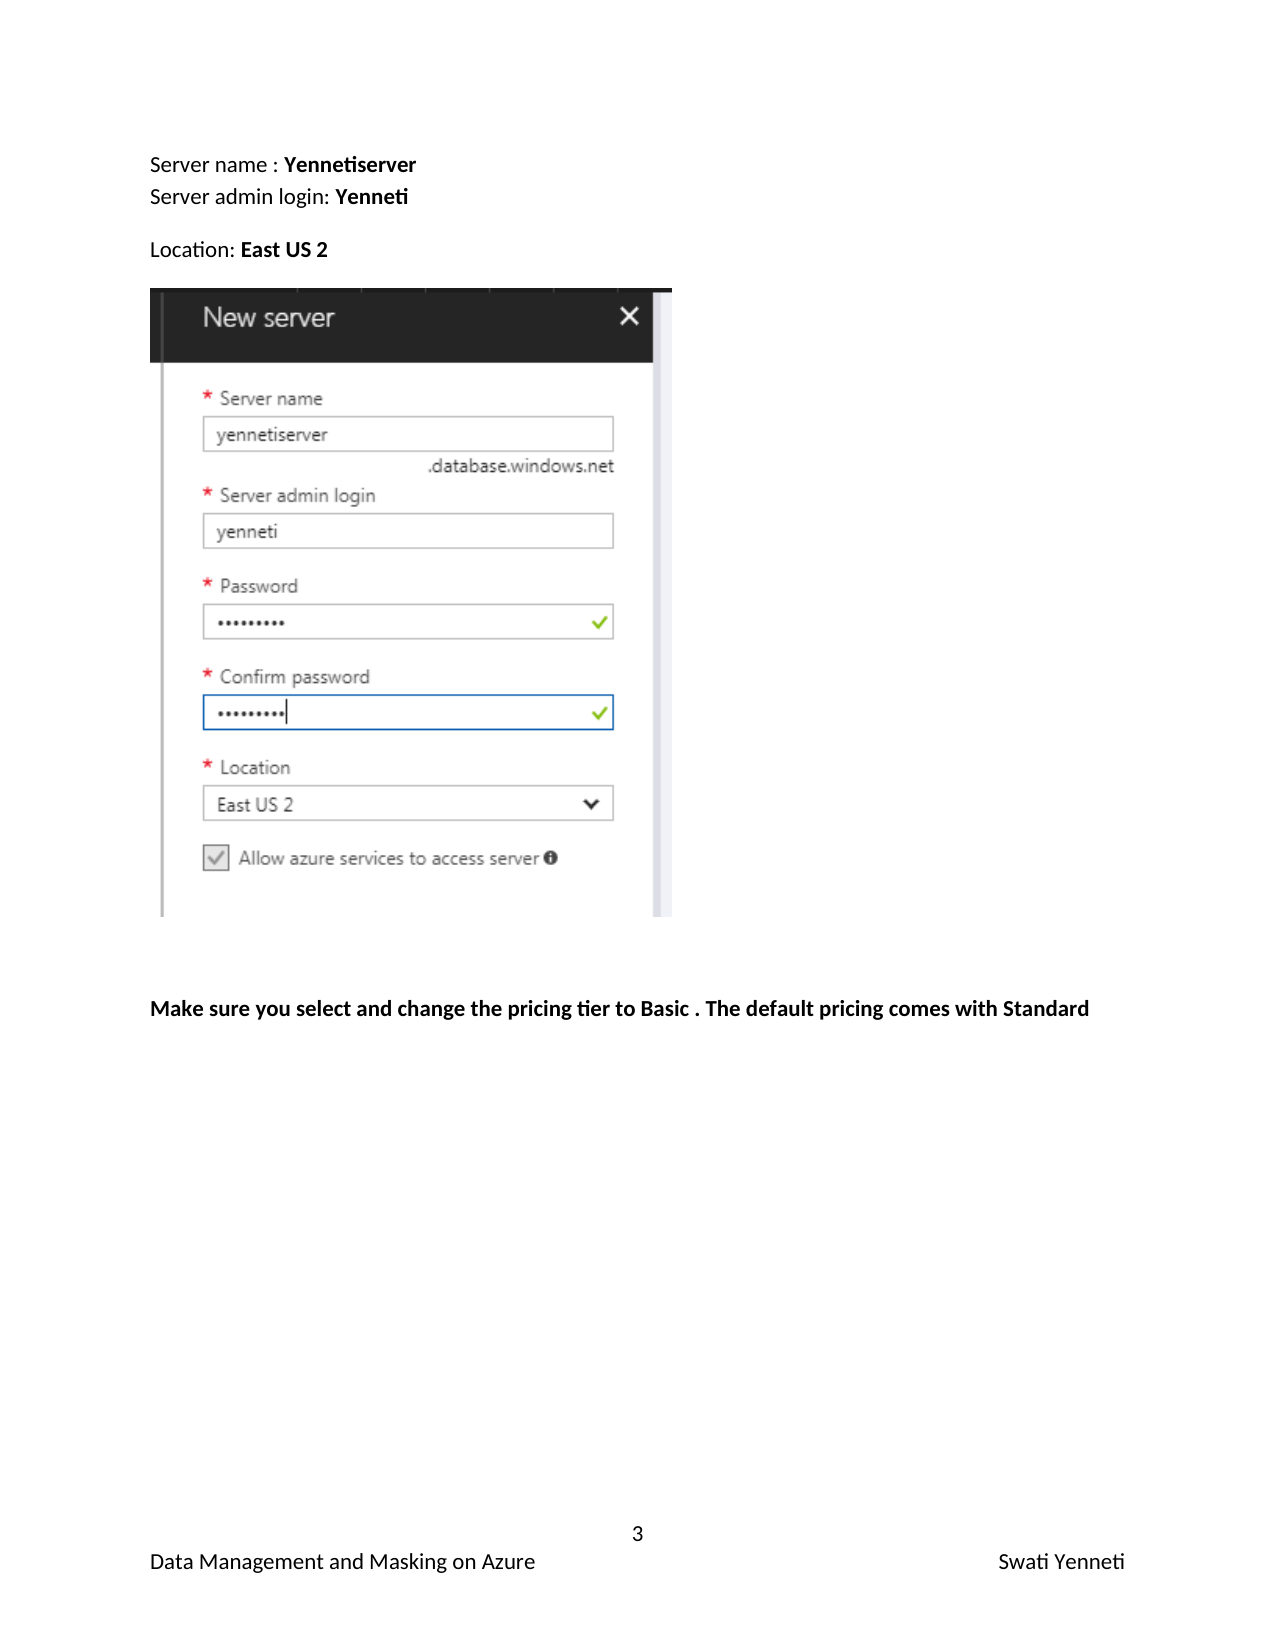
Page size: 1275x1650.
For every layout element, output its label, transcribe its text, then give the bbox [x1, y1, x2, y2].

text Make sure you select and change the pricing tier to Basic . The default pricing comes with Standard [150, 994, 1125, 1022]
picture [150, 288, 672, 917]
text Location: East US 2 [150, 235, 1125, 263]
text Server admin login: Yenneti [150, 182, 1125, 210]
text Server name : Yennetiserver [150, 150, 1125, 178]
